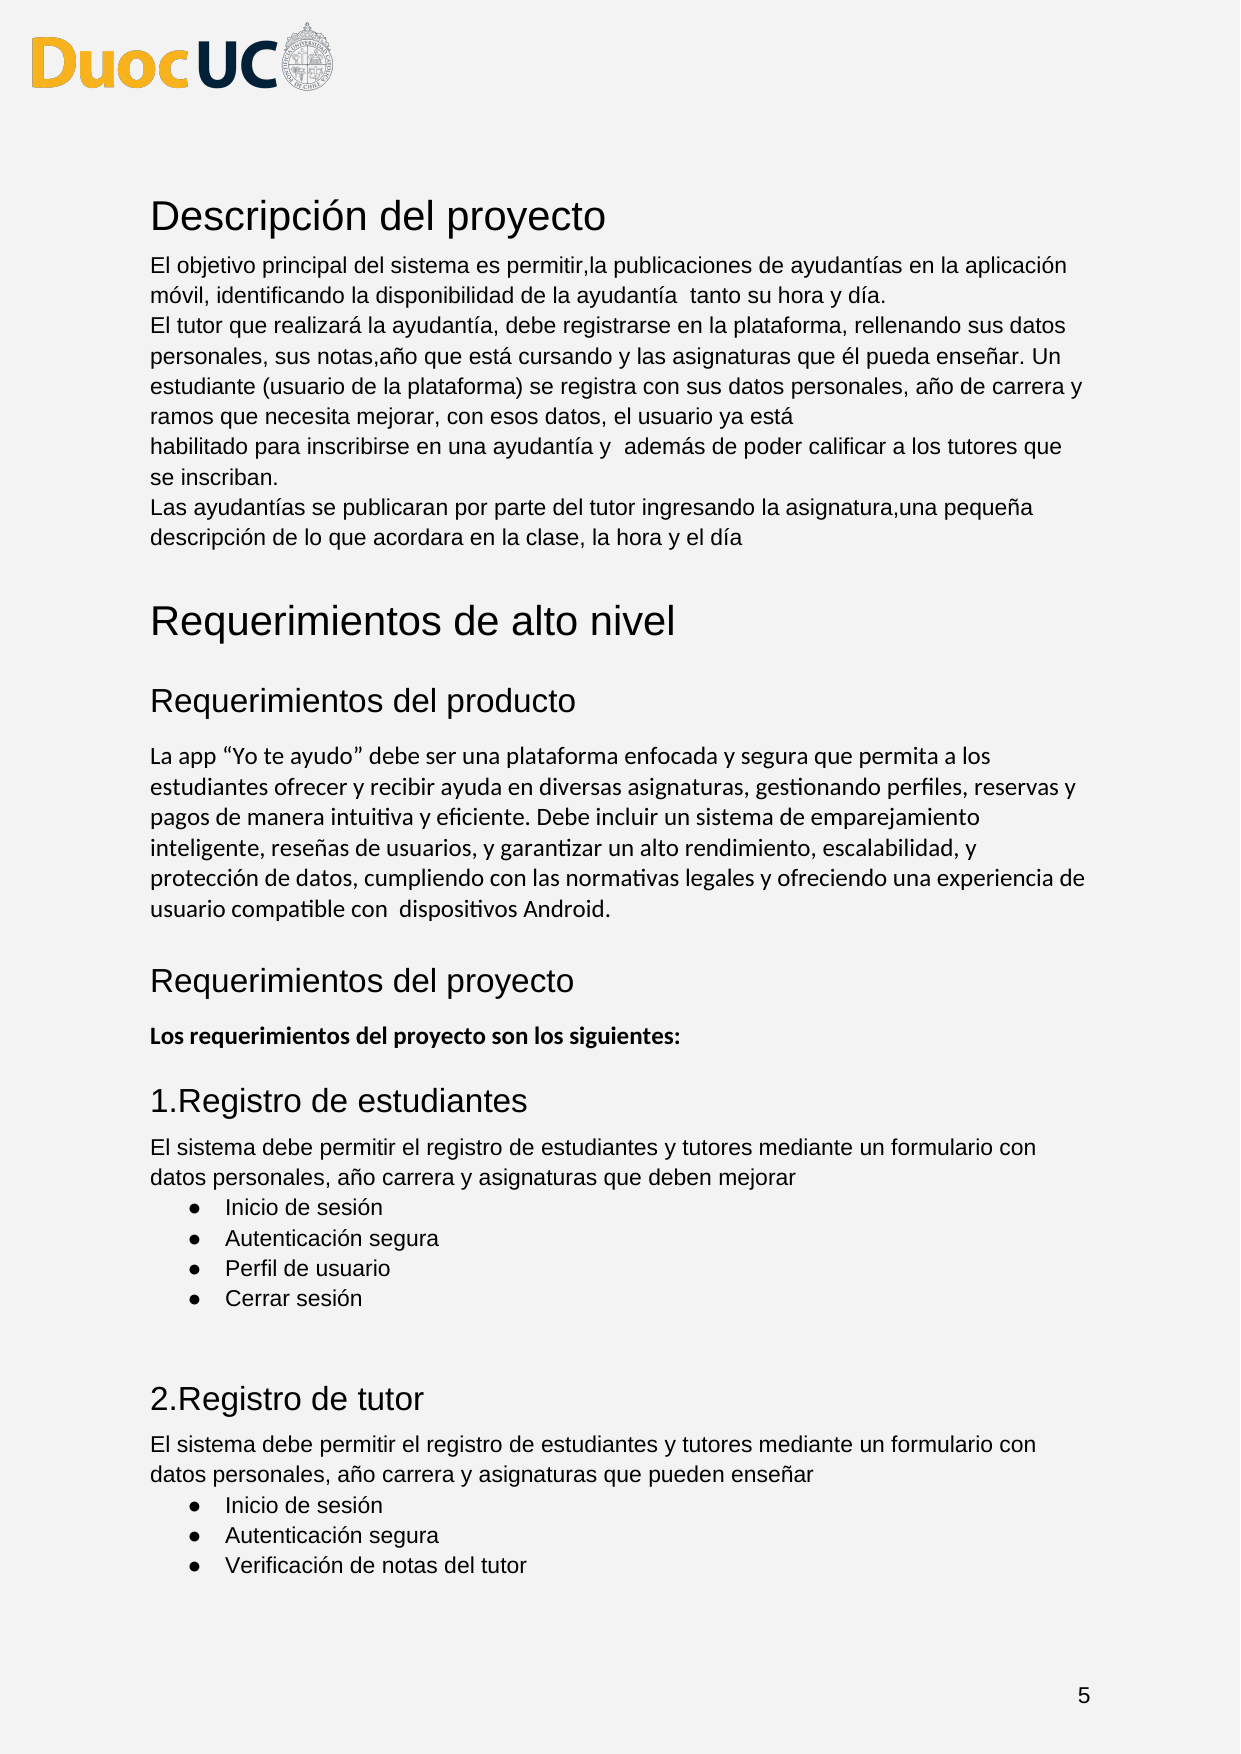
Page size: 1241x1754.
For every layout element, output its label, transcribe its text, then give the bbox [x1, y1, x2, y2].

text Los requerimientos del proyecto son los siguientes: [150, 1020, 1090, 1051]
subtitle Requerimientos de alto nivel [150, 596, 1090, 644]
list Autenticación segura [187, 1224, 1090, 1251]
list Cerrar sesión [187, 1285, 1090, 1311]
subtitle 2.Registro de tutor [150, 1379, 1090, 1417]
picture [28, 18, 337, 95]
text La app “Yo te ayudo” debe ser una plataforma enfocada y segura que permita a los estudiantes ofrecer y recibir ayuda en diversas asignaturas, gestionando perfiles, reservas y pagos de manera intuitiva y eficiente. Debe incluir un sistema de emparejamiento inteligente, reseñas de usuarios, y garantizar un alto rendimiento, escalabilidad, y protección de datos, cumpliendo con las normativas legales y ofreciendo una experiencia de usuario compatible con dispositivos Android. [150, 741, 1090, 924]
text habilitado para inscribirse en una ayudantía y además de poder calificar a los tutores que se inscriban. [150, 433, 1090, 490]
text El sistema debe permitir el registro de estudiantes y tutores mediante un formulario con datos personales, año carrera y asignaturas que pueden enseñar [150, 1431, 1090, 1488]
list Autenticación segura [187, 1522, 1090, 1548]
list Perfil de usuario [187, 1255, 1090, 1281]
list Inicio de sesión [187, 1492, 1090, 1518]
text El objetivo principal del sistema es permitir,la publicaciones de ayudantías en la aplicación móvil, identificando la disponibilidad de la ayudantía tanto su hora y día. [150, 252, 1090, 309]
subtitle Descripción del proyecto [150, 192, 1090, 239]
subtitle Requerimientos del proyecto [150, 961, 1090, 999]
subtitle Requerimientos del producto [150, 681, 1090, 720]
text Las ayudantías se publicaran por parte del tutor ingresando la asignatura,una pequeña descripción de lo que acordara en la clase, la hora y el día [150, 494, 1090, 550]
subtitle 1.Registro de estudiantes [150, 1081, 1090, 1120]
list Verificación de notas del tutor [187, 1552, 1090, 1578]
text El tutor que realizará la ayudantía, debe registrarse en la plataforma, rellenando sus datos personales, sus notas,año que está cursando y las asignaturas que él pueda enseñar. Un estudiante (usuario de la plataforma) se registra con sus datos personales, año de carrera y ramos que necesita mejorar, con esos datos, el usuario ya está [150, 312, 1090, 429]
text El sistema debe permitir el registro de estudiantes y tutores mediante un formulario con datos personales, año carrera y asignaturas que deben mejorar [150, 1134, 1090, 1191]
list Inicio de sesión [187, 1194, 1090, 1221]
